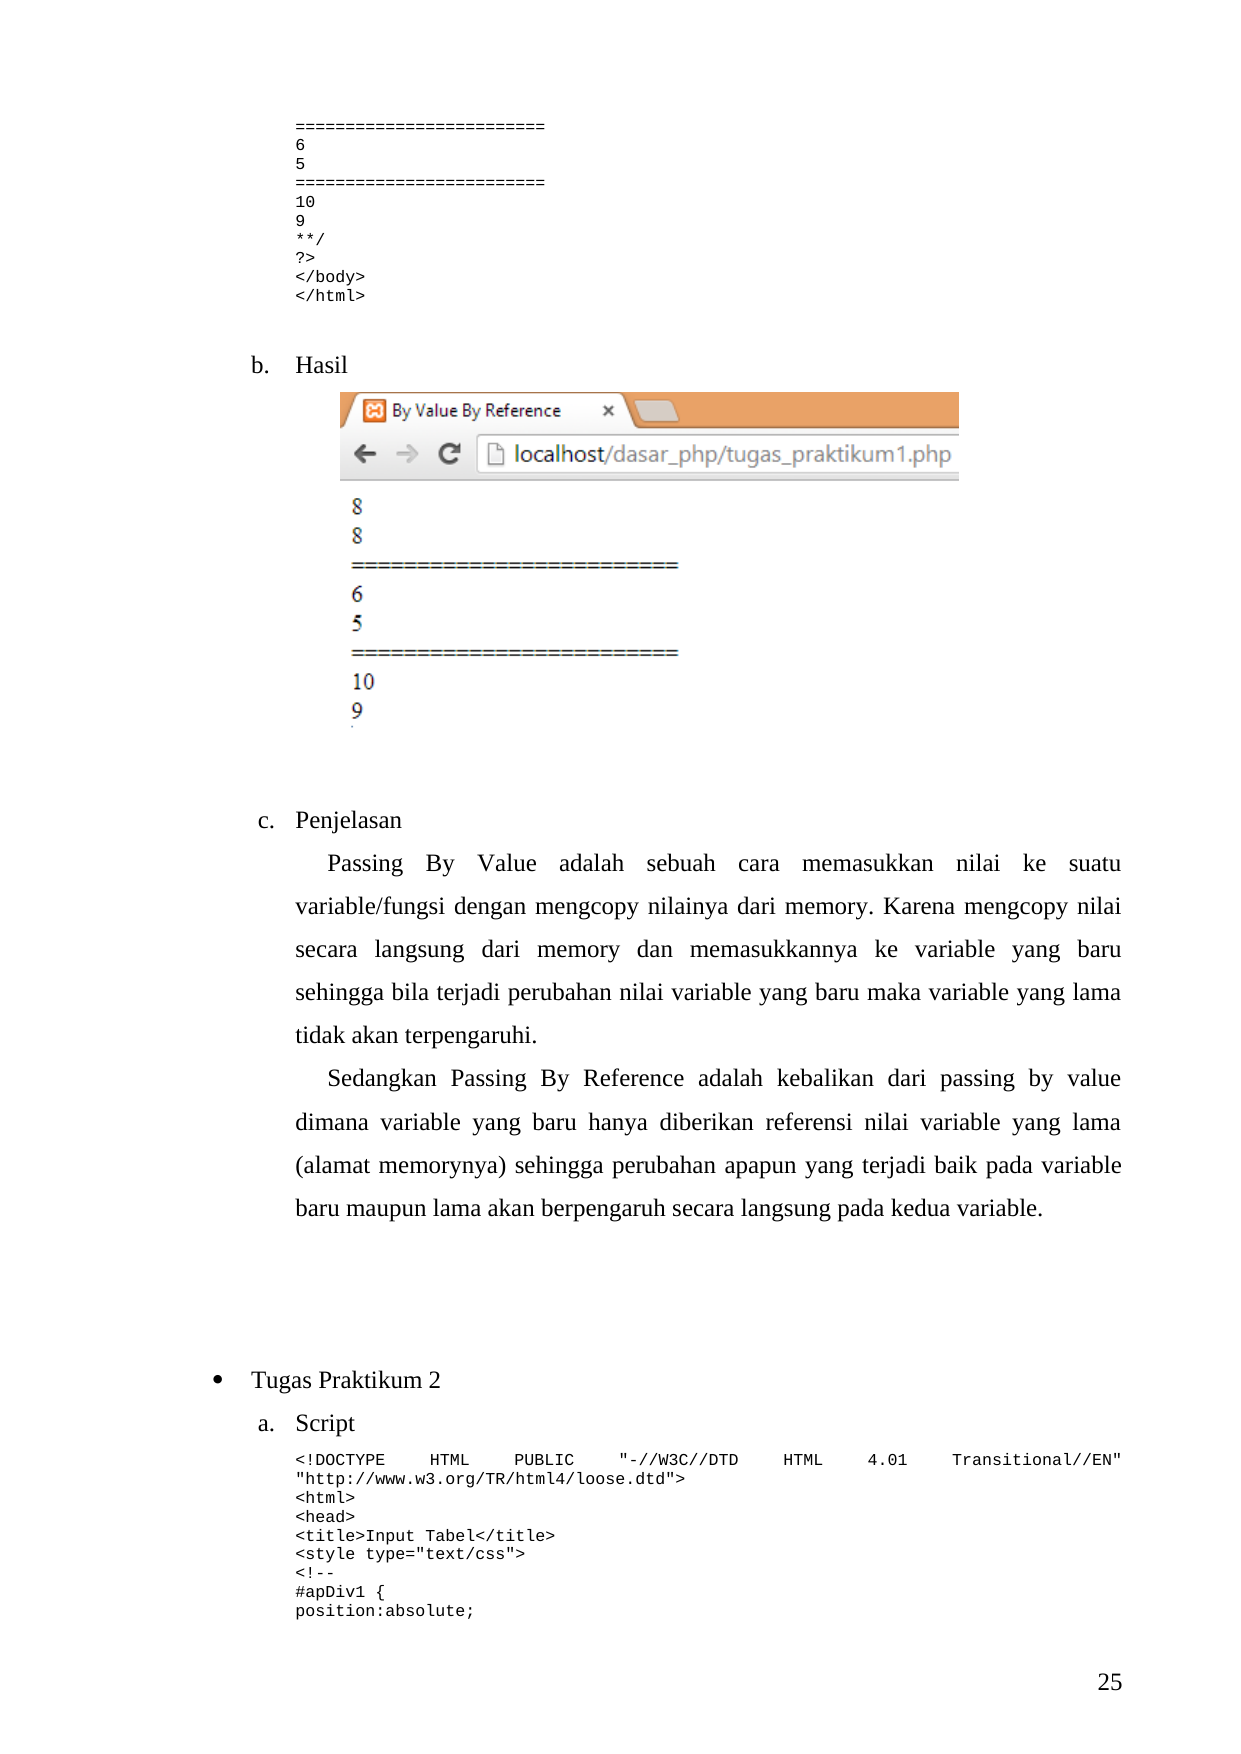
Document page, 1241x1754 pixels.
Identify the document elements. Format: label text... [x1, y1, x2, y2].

text 10 [295, 193, 1122, 212]
text ========================= [295, 175, 1122, 193]
text </html> [295, 288, 1122, 307]
list Hasil [251, 350, 1122, 378]
list Passing By Value adalah sebuah cara memasukkan nilai ke suatu variable/fungsi dengan mengcopy nilainya dari memory. Karena mengcopy nilai secara langsung dari memory dan memasukkannya ke variable yang baru sehingga bila terjadi perubahan nilai variable yang baru maka variable yang lama tidak akan terpengaruhi. [295, 848, 1122, 1049]
list Sedangkan Passing By Reference adalah kebalikan dari passing by value dimana variable yang baru hanya diberikan referensi nilai variable yang lama (alamat memorynya) sehingga perubahan apapun yang terjadi baik pada variable baru maupun lama akan berpengaruh secara langsung pada kedua variable. [295, 1063, 1122, 1222]
text ?> [295, 250, 1122, 269]
text <head> [295, 1508, 1122, 1527]
picture [340, 392, 959, 748]
text <title>Input Tabel</title> [295, 1527, 1122, 1546]
text position:absolute; [295, 1602, 1122, 1621]
text 9 [295, 212, 1122, 231]
text 5 [295, 156, 1122, 175]
text ========================= [295, 118, 1122, 137]
text 6 [295, 137, 1122, 156]
text <!-- [295, 1565, 1122, 1584]
text <html> [295, 1489, 1122, 1508]
text <!DOCTYPE HTML PUBLIC "-//W3C//DTD HTML 4.01 Transitional//EN" "http://www.w3.org/TR/html4/loose.dtd"> [295, 1452, 1122, 1489]
list Penjelasan [258, 805, 1122, 833]
text **/ [295, 231, 1122, 250]
list Tugas Praktikum 2 [213, 1365, 1122, 1394]
text <style type="text/css"> [295, 1546, 1122, 1565]
text #apDiv1 { [295, 1584, 1122, 1602]
text </body> [295, 269, 1122, 288]
list Script [258, 1408, 1122, 1437]
